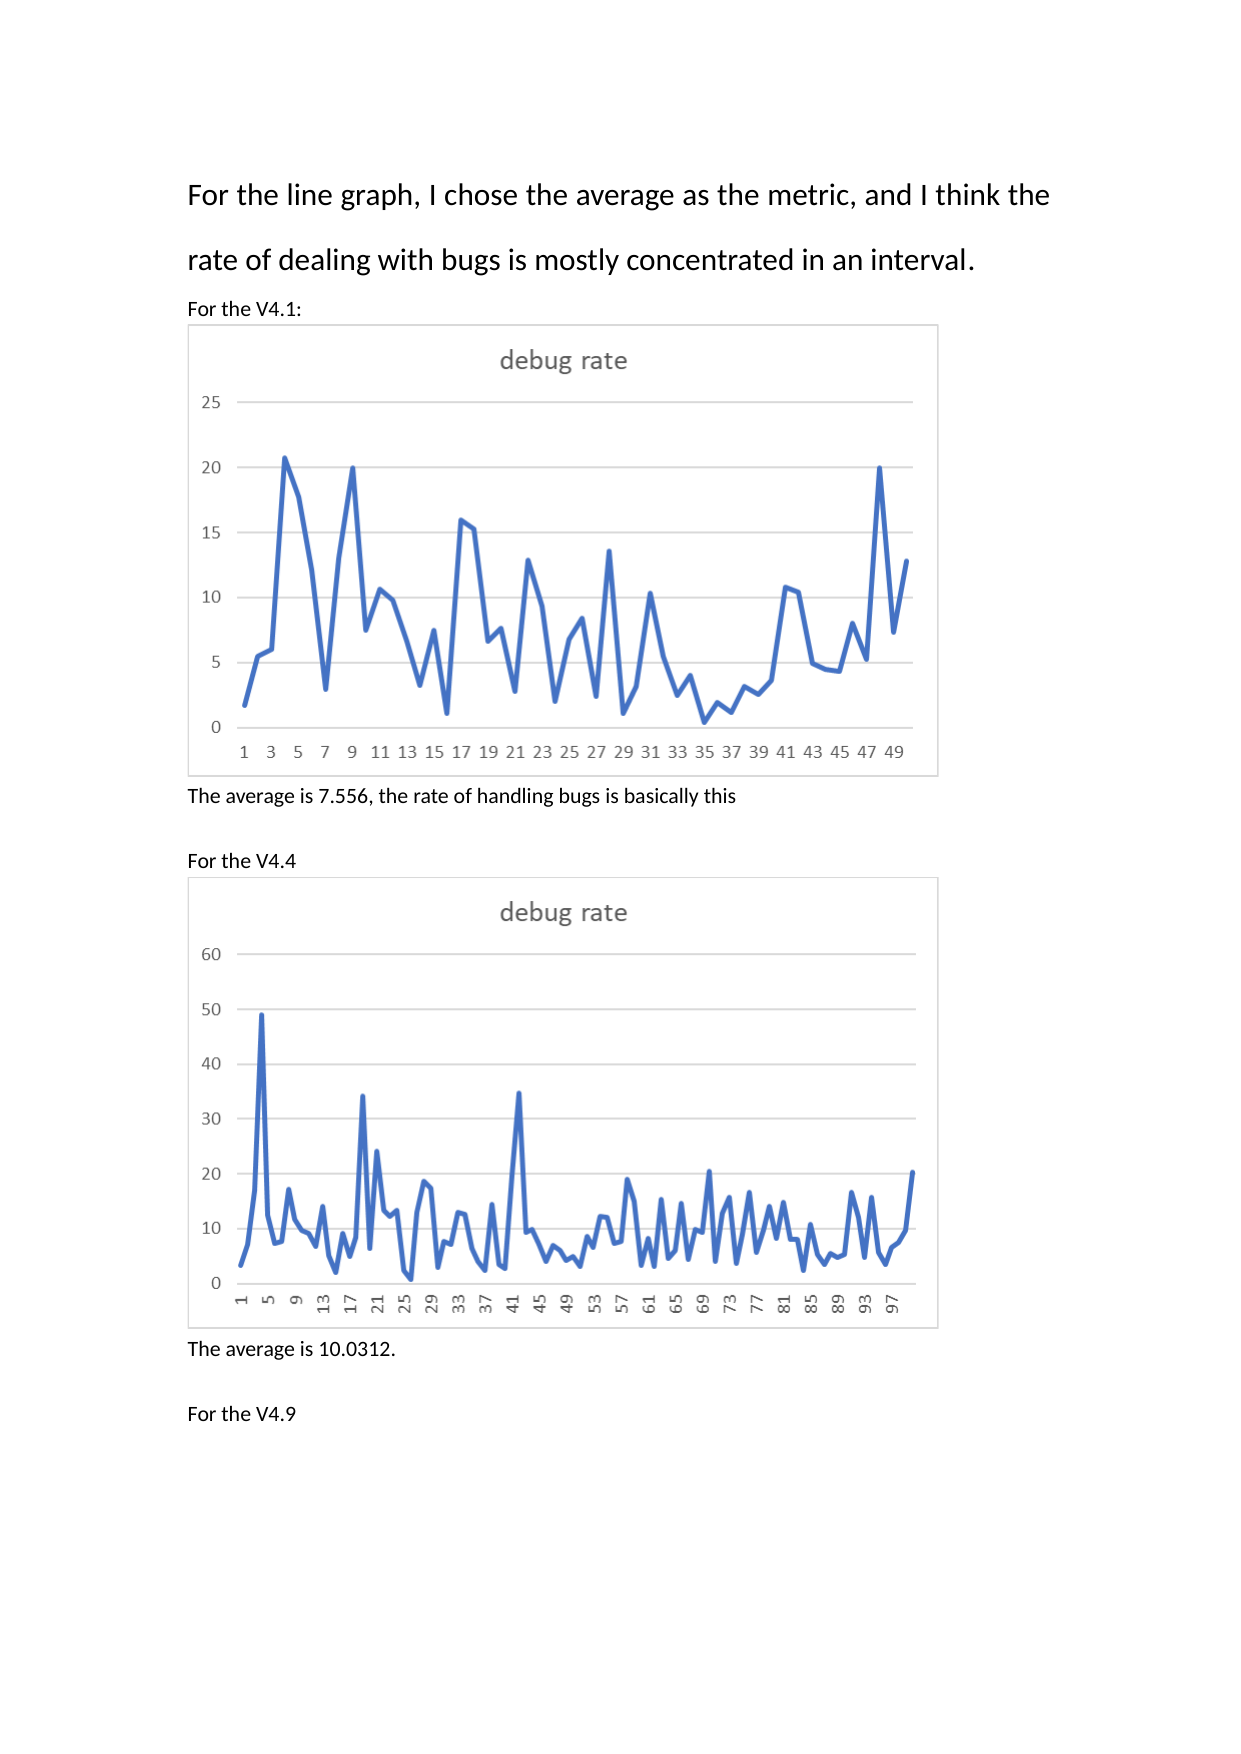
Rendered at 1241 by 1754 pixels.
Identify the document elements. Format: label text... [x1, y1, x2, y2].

text The average is 10.0312. [187, 1332, 1053, 1364]
text For the V4.4 [187, 844, 1053, 877]
text For the V4.9 [187, 1397, 1053, 1429]
text The average is 7.556, the rate of handling bugs is basically this [187, 779, 1053, 812]
text For the line graph, I chose the average as the metric, and I think the rate of dealing with bugs is mostly concentrated in an interval. [187, 162, 1053, 292]
picture [187, 877, 939, 1329]
picture [187, 324, 939, 777]
text For the V4.1: [187, 292, 1053, 324]
